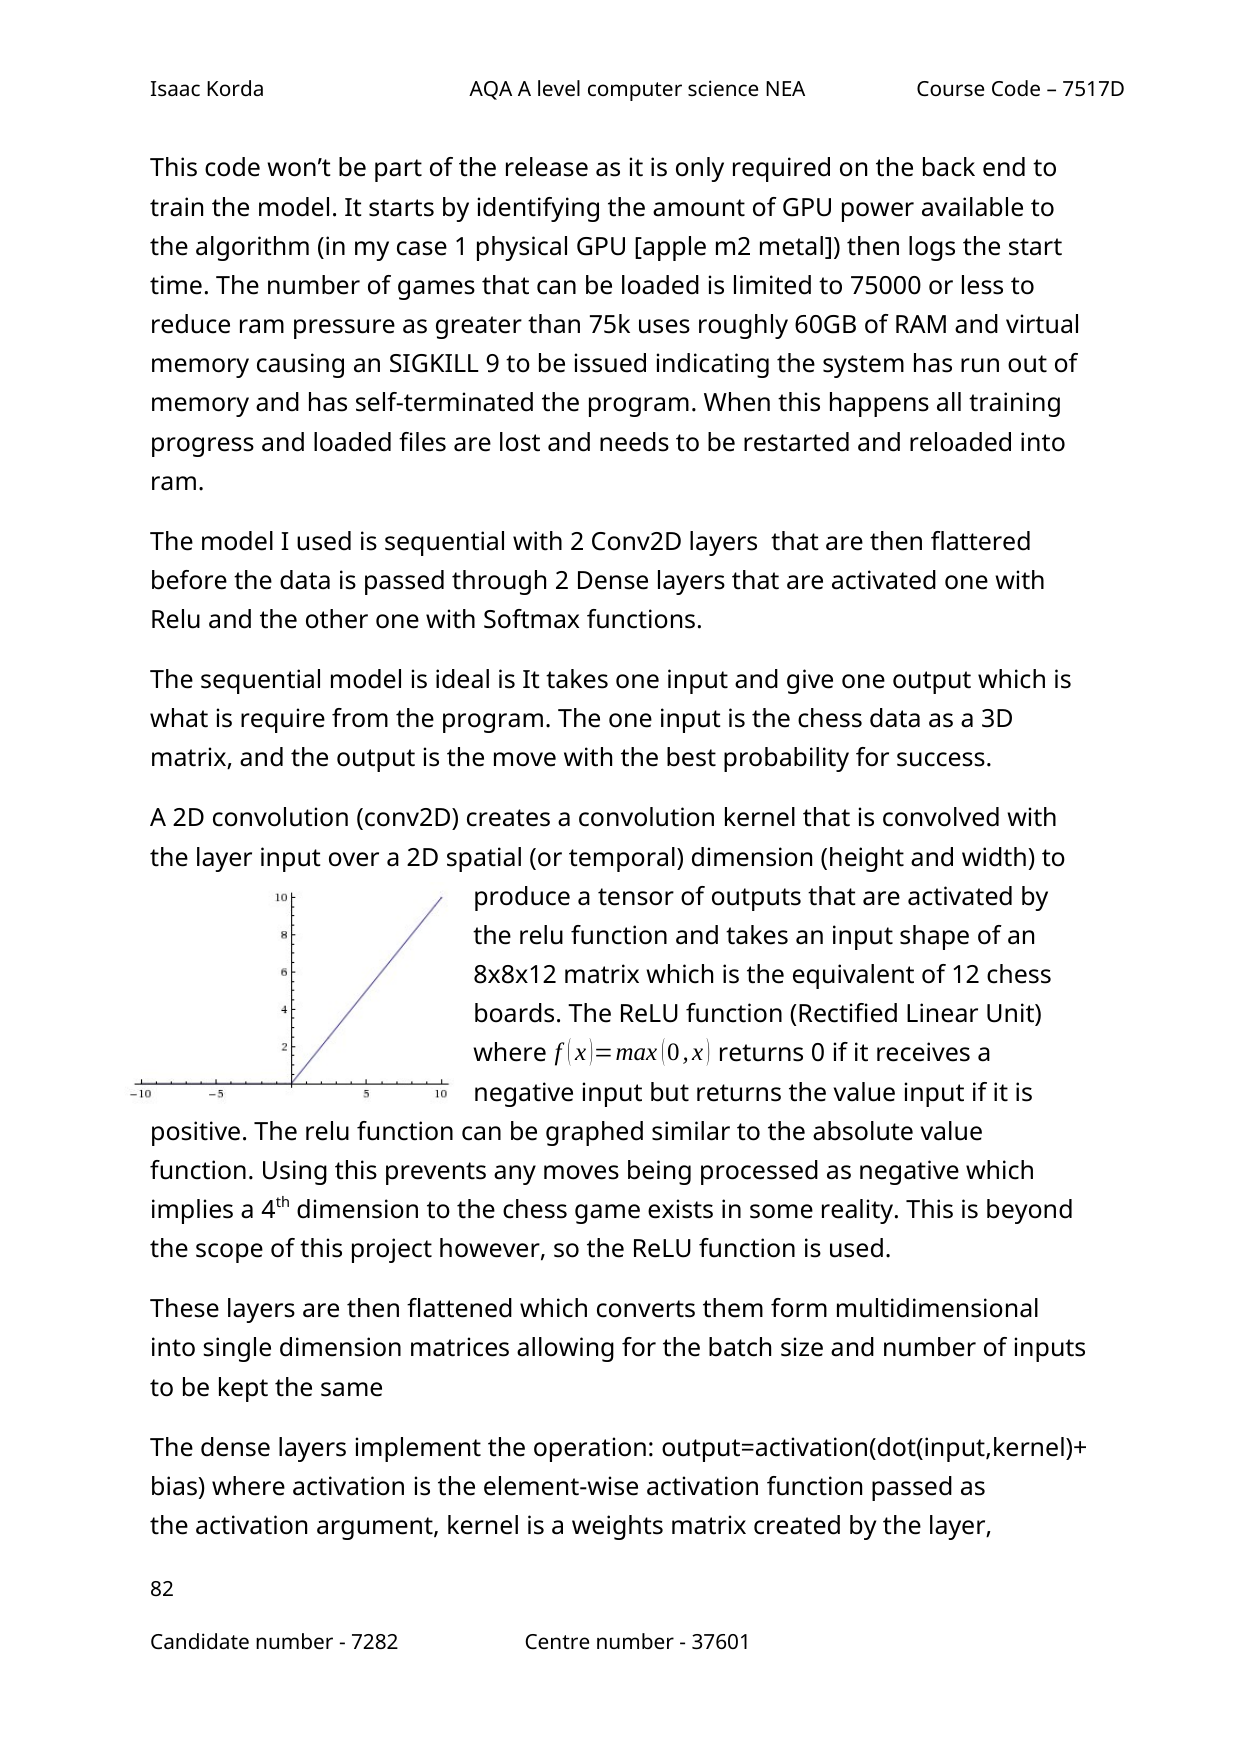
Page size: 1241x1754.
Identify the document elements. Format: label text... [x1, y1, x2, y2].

text This code won’t be part of the release as it is only required on the back end to train the model. It starts by identifying the amount of GPU power available to the algorithm (in my case 1 physical GPU [apple m2 metal]) then logs the start time. The number of games that can be loaded is limited to 75000 or less to reduce ram pressure as greater than 75k uses roughly 60GB of RAM and virtual memory causing an SIGKILL 9 to be issued indicating the system has run out of memory and has self-terminated the program. When this happens all training progress and loaded files are lost and needs to be restarted and reloaded into ram. [150, 150, 1090, 497]
text A 2D convolution (conv2D) creates a convolution kernel that is convolved with the layer input over a 2D spatial (or temporal) dimension (height and width) to produce a tensor of outputs that are activated by the relu function and takes an input shape of an 8x8x12 matrix which is the equivalent of 12 chess boards. The ReLU function (Rectified Linear Unit) where returns 0 if it receives a negative input but returns the value input if it is positive. The relu function can be graphed similar to the absolute value function. Using this prevents any moves being processed as negative which implies a 4th dimension to the chess game exists in some reality. This is beyond the scope of this project however, so the ReLU function is used. [150, 800, 1090, 1265]
text The sequential model is ideal is It takes one input and give one output which is what is require from the program. The one input is the chess data as a 3D matrix, and the output is the move with the best probability for success. [150, 662, 1090, 774]
text These layers are then flattened which converts them form multidimensional into single dimension matrices allowing for the batch size and number of inputs to be kept the same [150, 1291, 1090, 1403]
text The model I used is sequential with 2 Conv2D layers that are then flattered before the data is passed through 2 Dense layers that are activated one with Relu and the other one with Softmax functions. [150, 523, 1090, 636]
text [150, 1429, 1090, 1542]
picture [124, 882, 455, 1106]
